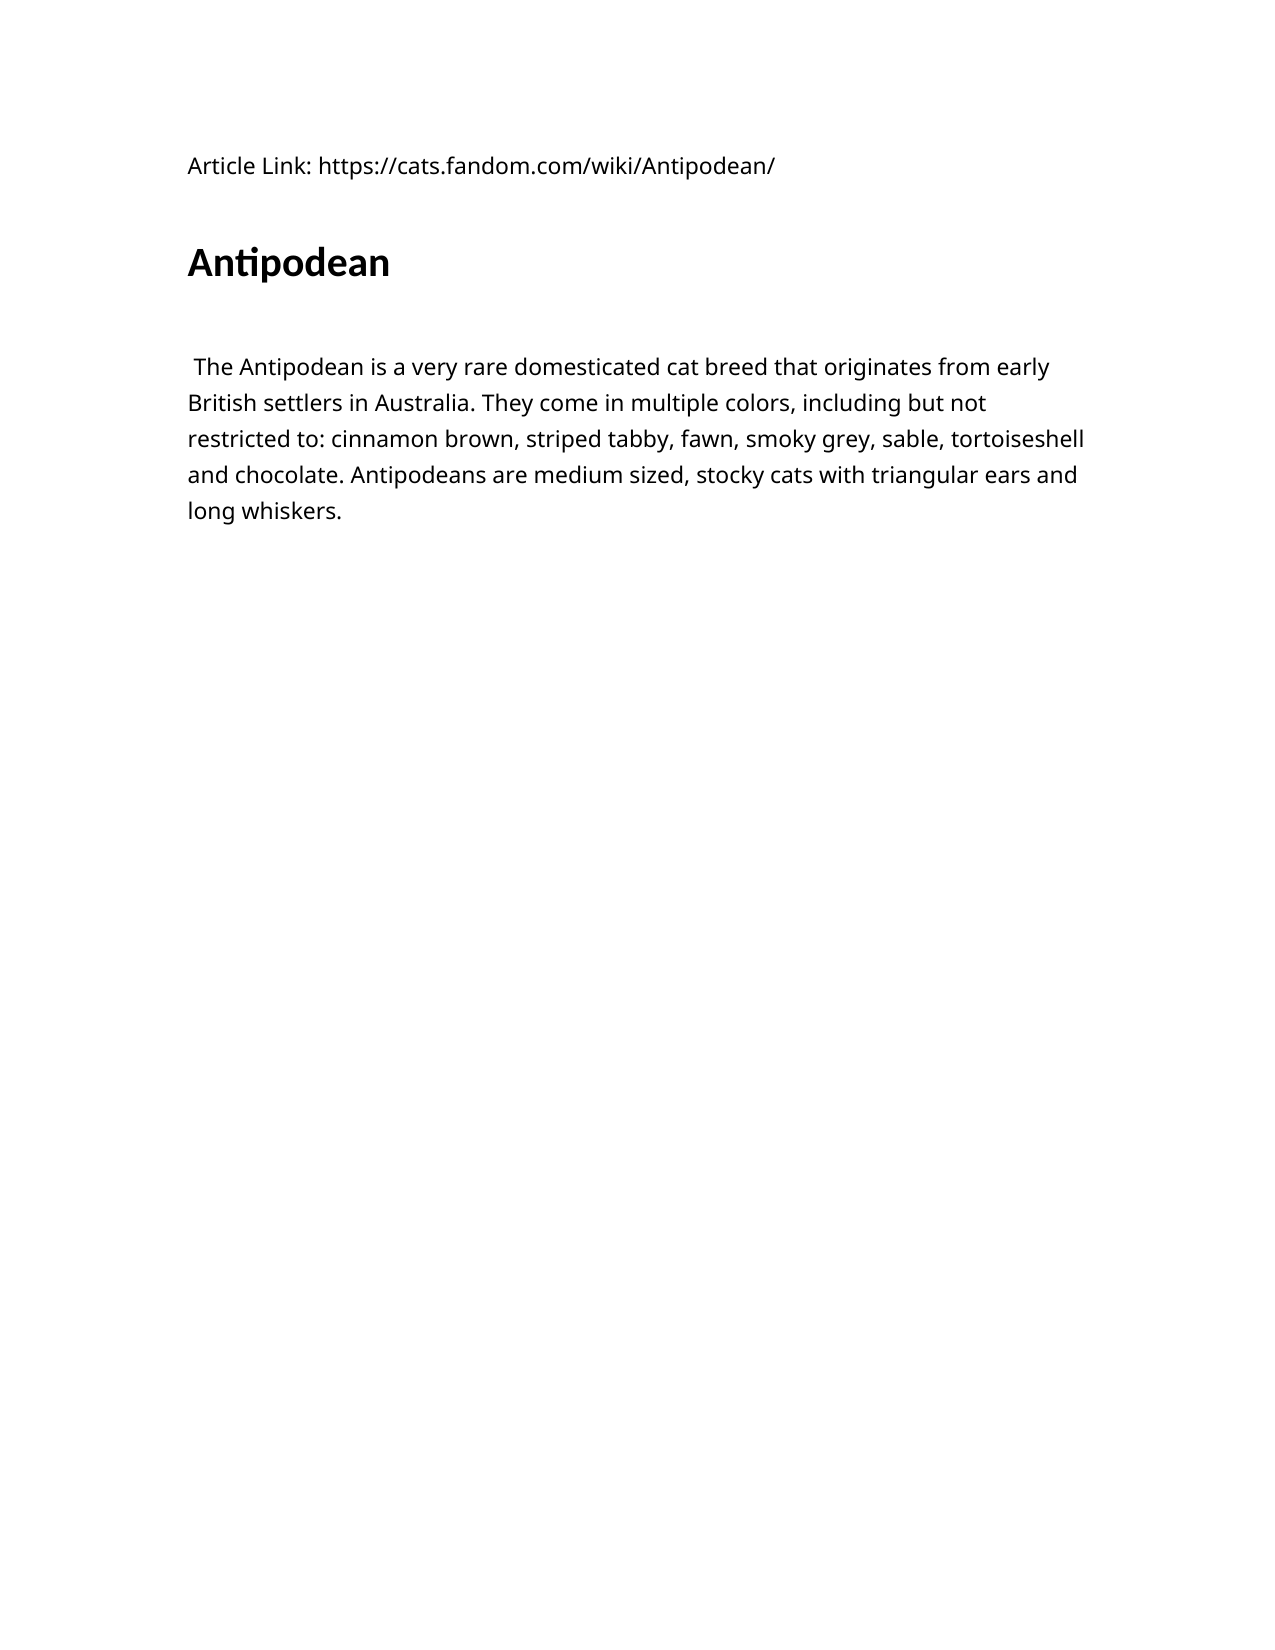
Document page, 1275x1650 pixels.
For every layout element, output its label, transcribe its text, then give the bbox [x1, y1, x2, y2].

text The Antipodean is a very rare domesticated cat breed that originates from early British settlers in Australia. They come in multiple colors, including but not restricted to: cinnamon brown, striped tabby, fawn, smoky grey, sable, tortoiseshell and chocolate. Antipodeans are medium sized, stocky cats with triangular ears and long whiskers. [187, 351, 1087, 526]
subtitle Antipodean [187, 236, 1087, 287]
text Article Link: https://cats.fandom.com/wiki/Antipodean/ [187, 150, 1087, 181]
